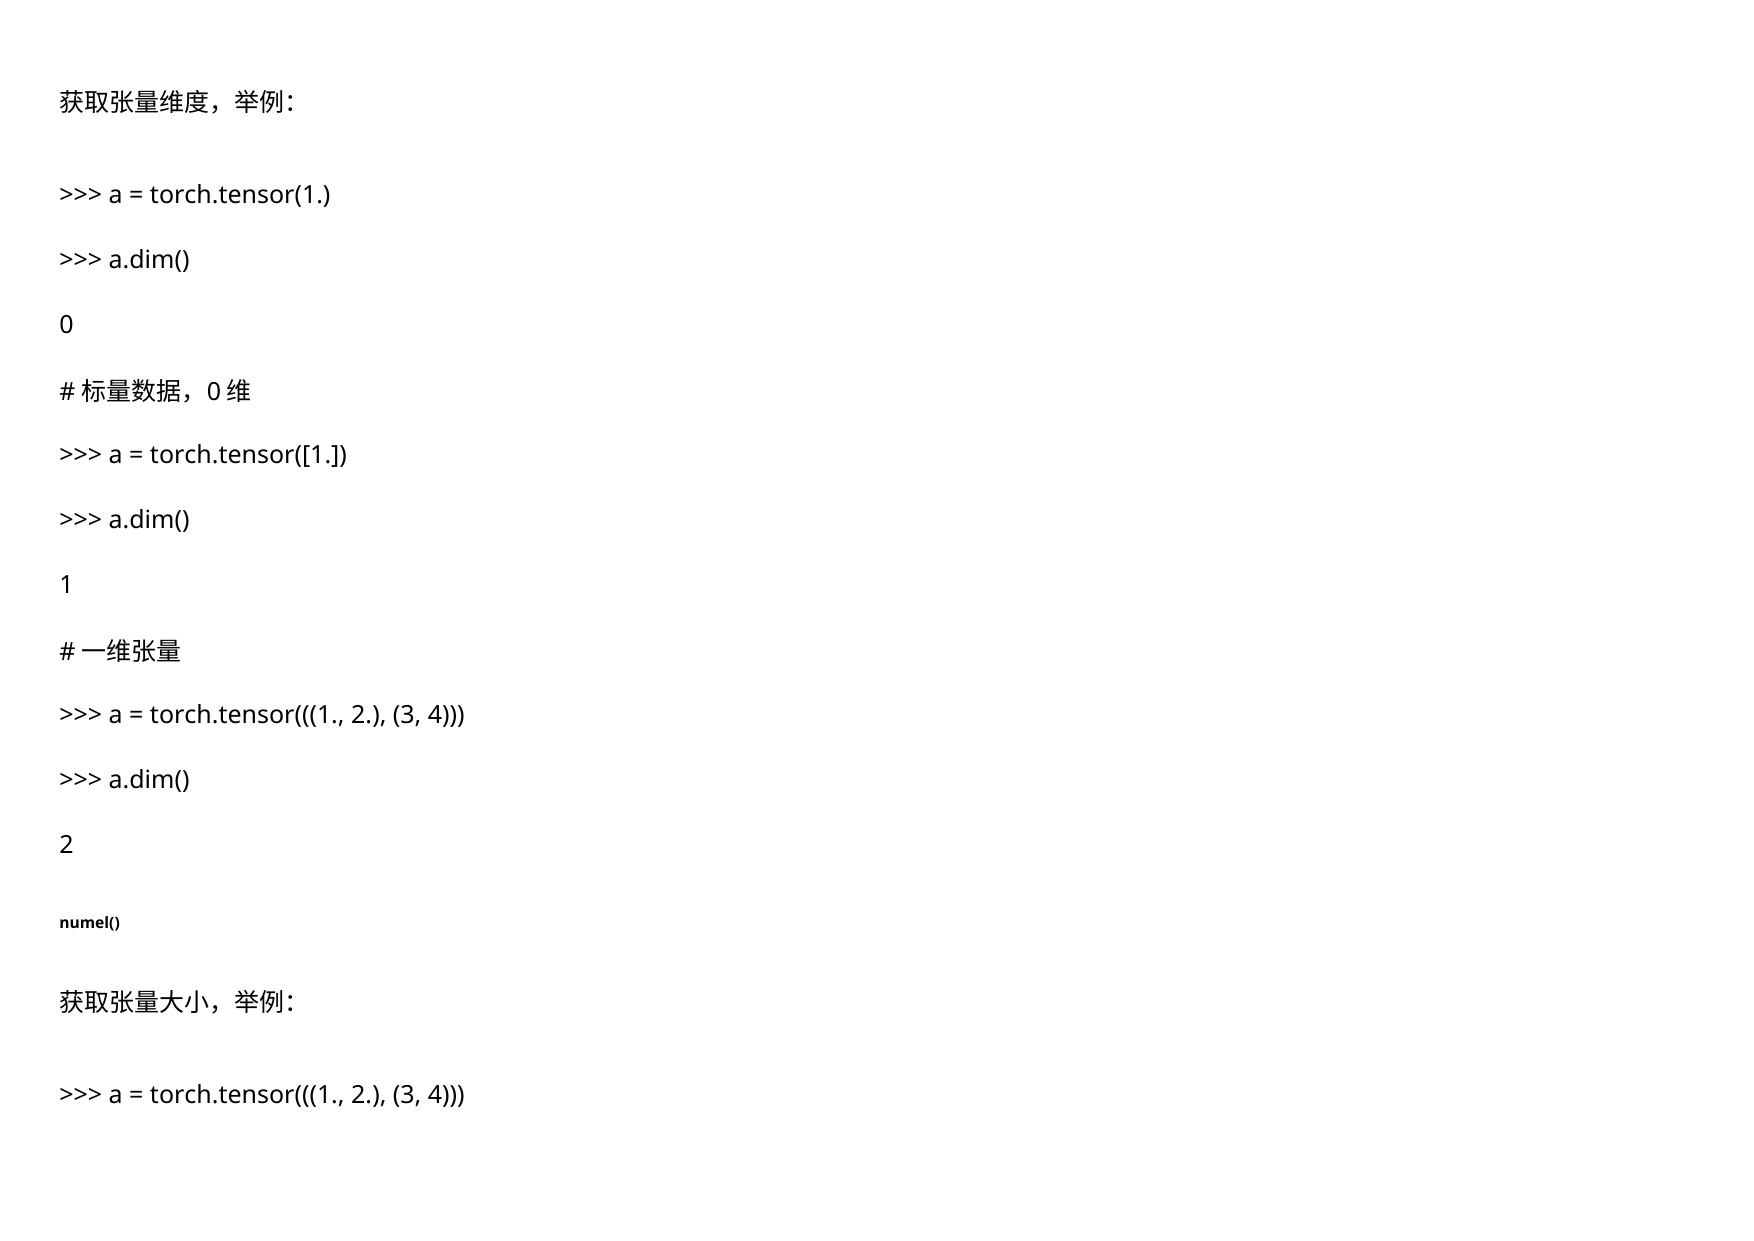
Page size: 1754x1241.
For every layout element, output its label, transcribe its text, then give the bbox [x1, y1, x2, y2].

text >>> a.dim() [59, 227, 1695, 292]
text # 标量数据，0维 [59, 357, 1695, 422]
text 获取张量维度，举例： [59, 68, 1695, 133]
text # 一维张量 [59, 617, 1695, 682]
text >>> a = torch.tensor(1.) [59, 162, 1695, 227]
text 1 [59, 552, 1695, 617]
text >>> a.dim() [59, 747, 1695, 812]
text 2 [59, 812, 1695, 877]
text 获取张量大小，举例： [59, 968, 1695, 1033]
text >>> a.dim() [59, 487, 1695, 552]
text >>> a = torch.tensor(((1., 2.), (3, 4))) [59, 682, 1695, 747]
text numel() [59, 906, 1695, 938]
text 0 [59, 292, 1695, 357]
text >>> a = torch.tensor(((1., 2.), (3, 4))) [59, 1062, 1695, 1127]
text >>> a = torch.tensor([1.]) [59, 422, 1695, 487]
